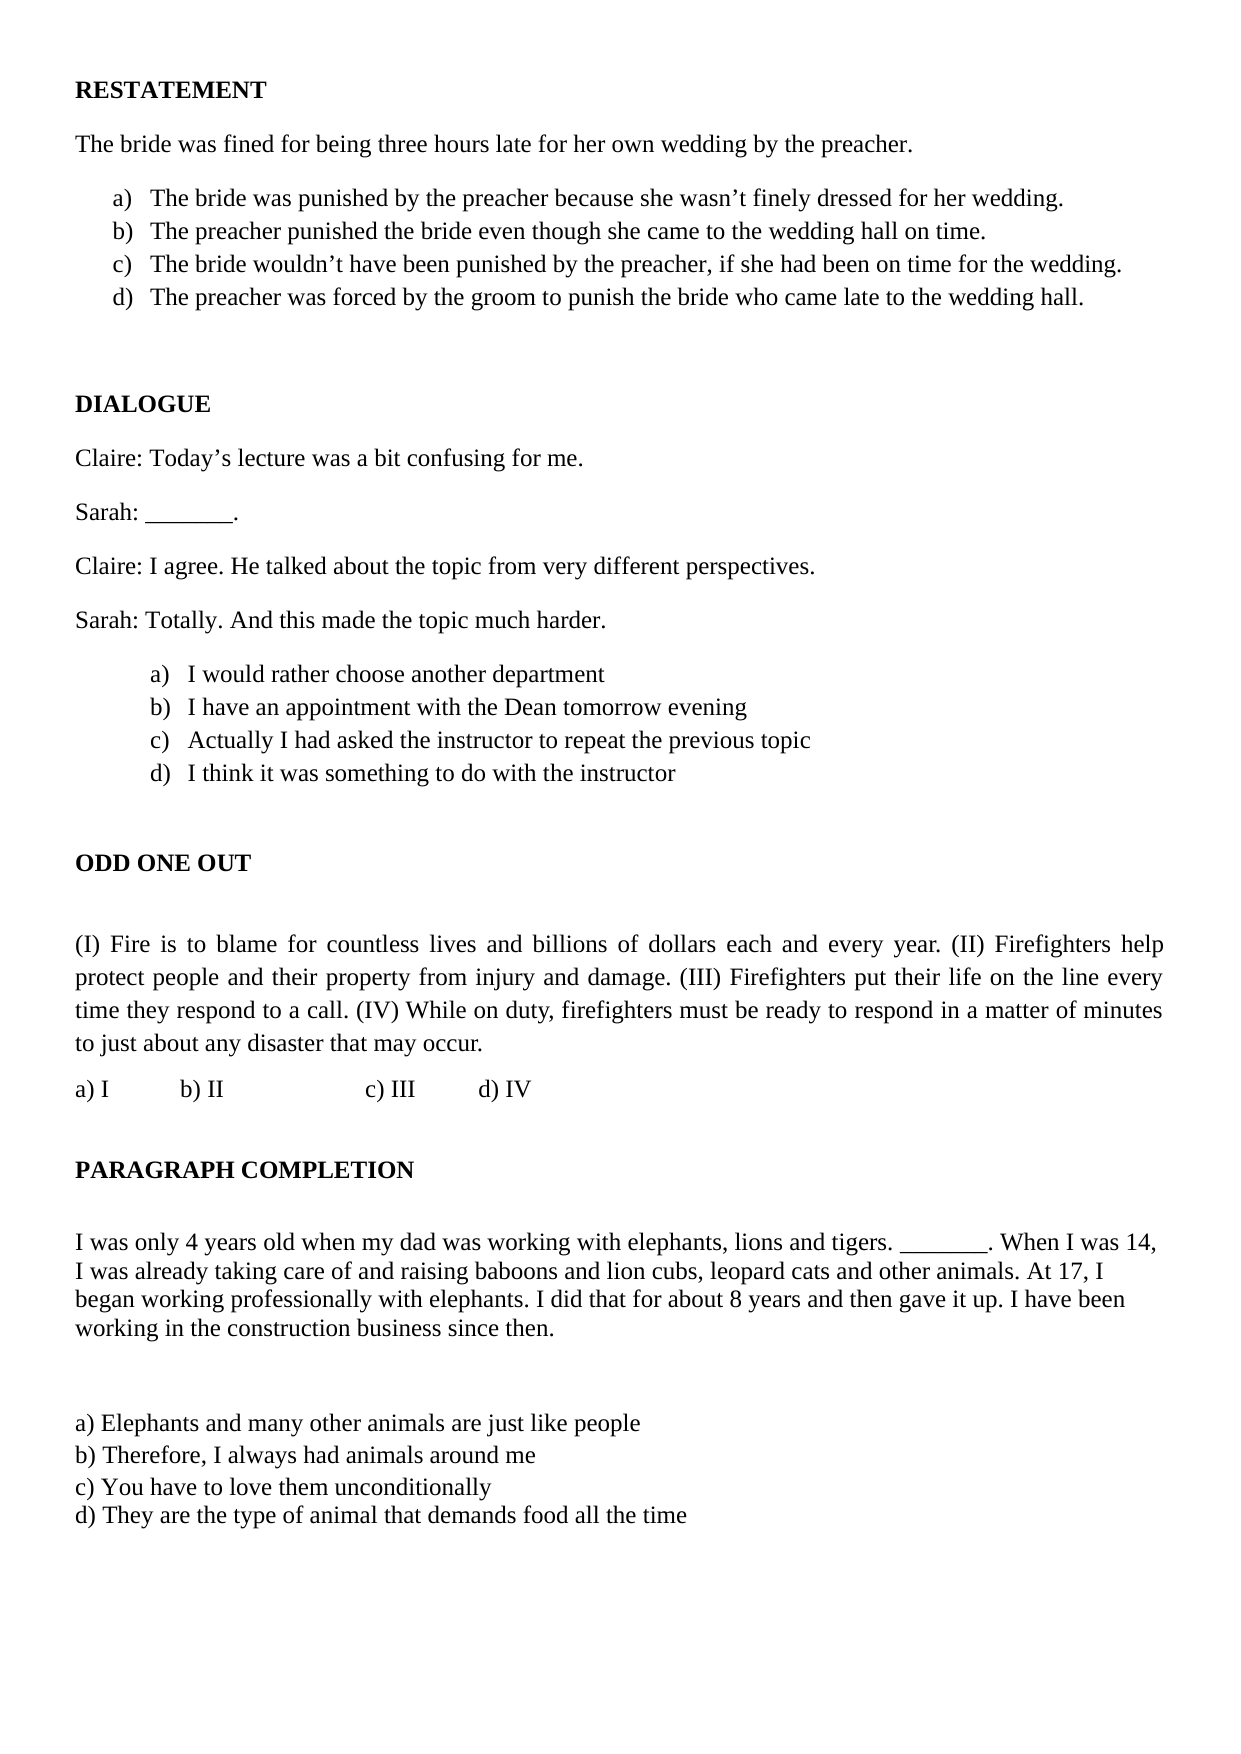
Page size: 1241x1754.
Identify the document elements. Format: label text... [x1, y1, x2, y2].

text PARAGRAPH COMPLETION [75, 1155, 1165, 1184]
text I was only 4 years old when my dad was working with elephants, lions and tigers. _______. When I was 14, I was already taking care of and raising baboons and lion cubs, leopard cats and other animals. At 17, I began working professionally with elephants. I did that for about 8 years and then gave it up. I have been working in the construction business since then. [75, 1227, 1165, 1342]
text Claire: I agree. He talked about the topic from very different perspectives. [75, 551, 1165, 580]
list I would rather choose another department [150, 659, 1165, 687]
list I have an appointment with the Dean tomorrow evening [150, 692, 1165, 721]
text DIALOGUE [75, 389, 1165, 418]
text ODD ONE OUT [75, 848, 1165, 876]
text c) You have to love them unconditionally [75, 1472, 1165, 1500]
text a) Elephants and many other animals are just like people [75, 1408, 1165, 1437]
text Sarah: _______. [75, 497, 1165, 526]
text d) They are the type of animal that demands food all the time [75, 1500, 1165, 1529]
list The preacher punished the bride even though she came to the wedding hall on time. [112, 216, 1165, 244]
list The bride wouldn’t have been punished by the preacher, if she had been on time for the wedding. [112, 249, 1165, 277]
text (I) Fire is to blame for countless lives and billions of dollars each and every year. (II) Firefighters help protect people and their property from injury and damage. (III) Firefighters put their life on the line every time they respond to a call. (IV) While on duty, firefighters must be ready to respond in a matter of minutes to just about any disaster that may occur. [75, 929, 1165, 1057]
list I think it was something to do with the instructor [150, 758, 1165, 787]
text Sarah: Totally. And this made the topic much harder. [75, 605, 1165, 634]
text a) I b) II c) III d) IV [75, 1074, 1165, 1102]
text The bride was fined for being three hours late for her own wedding by the preacher. [75, 129, 1165, 158]
list Actually I had asked the instructor to repeat the previous topic [150, 725, 1165, 753]
list The bride was punished by the preacher because she wasn’t finely dressed for her wedding. [112, 183, 1165, 211]
text b) Therefore, I always had animals around me [75, 1440, 1165, 1469]
text Claire: Today’s lecture was a bit confusing for me. [75, 443, 1165, 472]
text RESTATEMENT [75, 75, 1165, 104]
list The preacher was forced by the groom to punish the bride who came late to the wedding hall. [112, 282, 1165, 311]
